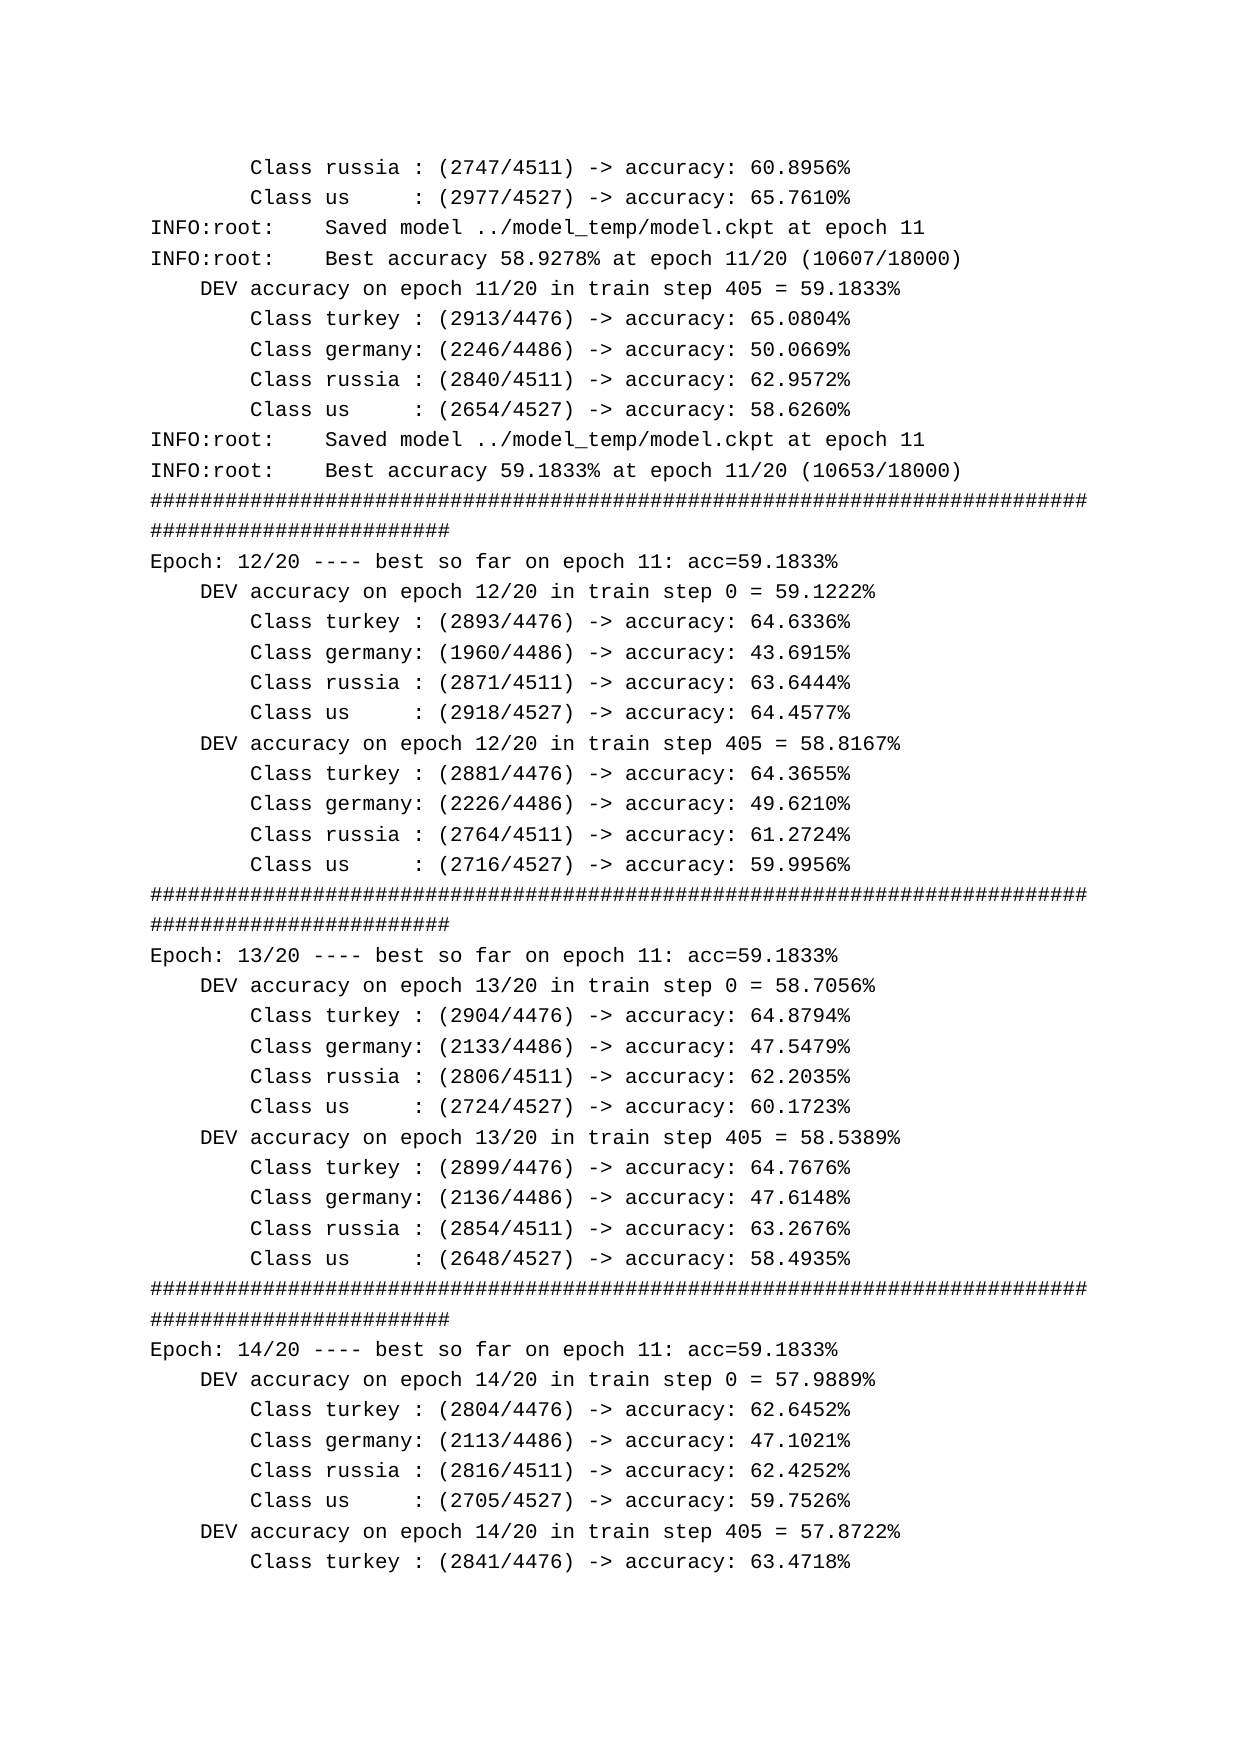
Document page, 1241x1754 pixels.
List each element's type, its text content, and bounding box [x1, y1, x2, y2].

text Class germany: (2133/4486) -> accuracy: 47.5479% [150, 1029, 1090, 1059]
text DEV accuracy on epoch 12/20 in train step 405 = 58.8167% [150, 726, 1090, 756]
text Class us : (2648/4527) -> accuracy: 58.4935% [150, 1241, 1090, 1272]
text Epoch: 12/20 ---- best so far on epoch 11: acc=59.1833% [150, 544, 1090, 574]
text INFO:root: Best accuracy 58.9278% at epoch 11/20 (10607/18000) [150, 241, 1090, 271]
text INFO:root: Best accuracy 59.1833% at epoch 11/20 (10653/18000) [150, 453, 1090, 483]
text INFO:root: Saved model ../model_temp/model.ckpt at epoch 11 [150, 423, 1090, 453]
text Epoch: 13/20 ---- best so far on epoch 11: acc=59.1833% [150, 938, 1090, 968]
text Class germany: (2246/4486) -> accuracy: 50.0669% [150, 332, 1090, 362]
text Class us : (2724/4527) -> accuracy: 60.1723% [150, 1090, 1090, 1120]
text Class germany: (2113/4486) -> accuracy: 47.1021% [150, 1423, 1090, 1453]
text DEV accuracy on epoch 11/20 in train step 405 = 59.1833% [150, 271, 1090, 302]
text ################################################################################################### [150, 877, 1090, 938]
text Class turkey : (2881/4476) -> accuracy: 64.3655% [150, 756, 1090, 787]
text Class us : (2918/4527) -> accuracy: 64.4577% [150, 696, 1090, 726]
text Class russia : (2854/4511) -> accuracy: 63.2676% [150, 1211, 1090, 1241]
text INFO:root: Saved model ../model_temp/model.ckpt at epoch 11 [150, 211, 1090, 241]
text DEV accuracy on epoch 12/20 in train step 0 = 59.1222% [150, 574, 1090, 605]
text Class us : (2716/4527) -> accuracy: 59.9956% [150, 847, 1090, 877]
text Class russia : (2871/4511) -> accuracy: 63.6444% [150, 665, 1090, 696]
text Class russia : (2764/4511) -> accuracy: 61.2724% [150, 817, 1090, 847]
text Class turkey : (2913/4476) -> accuracy: 65.0804% [150, 302, 1090, 332]
text DEV accuracy on epoch 14/20 in train step 0 = 57.9889% [150, 1362, 1090, 1393]
text Class germany: (2136/4486) -> accuracy: 47.6148% [150, 1181, 1090, 1211]
text Class russia : (2816/4511) -> accuracy: 62.4252% [150, 1453, 1090, 1484]
text ################################################################################################### [150, 1272, 1090, 1332]
text Class us : (2654/4527) -> accuracy: 58.6260% [150, 392, 1090, 423]
text Class turkey : (2804/4476) -> accuracy: 62.6452% [150, 1393, 1090, 1423]
text DEV accuracy on epoch 13/20 in train step 405 = 58.5389% [150, 1120, 1090, 1150]
text Epoch: 14/20 ---- best so far on epoch 11: acc=59.1833% [150, 1332, 1090, 1362]
text Class turkey : (2899/4476) -> accuracy: 64.7676% [150, 1150, 1090, 1181]
text Class us : (2977/4527) -> accuracy: 65.7610% [150, 180, 1090, 211]
text DEV accuracy on epoch 13/20 in train step 0 = 58.7056% [150, 968, 1090, 999]
text Class turkey : (2893/4476) -> accuracy: 64.6336% [150, 605, 1090, 635]
text Class us : (2705/4527) -> accuracy: 59.7526% [150, 1484, 1090, 1514]
text Class russia : (2806/4511) -> accuracy: 62.2035% [150, 1059, 1090, 1090]
text Class turkey : (2841/4476) -> accuracy: 63.4718% [150, 1544, 1090, 1575]
text Class germany: (1960/4486) -> accuracy: 43.6915% [150, 635, 1090, 665]
text Class turkey : (2904/4476) -> accuracy: 64.8794% [150, 999, 1090, 1029]
text Class russia : (2747/4511) -> accuracy: 60.8956% [150, 150, 1090, 180]
text DEV accuracy on epoch 14/20 in train step 405 = 57.8722% [150, 1514, 1090, 1544]
text Class germany: (2226/4486) -> accuracy: 49.6210% [150, 787, 1090, 817]
text ################################################################################################### [150, 483, 1090, 544]
text Class russia : (2840/4511) -> accuracy: 62.9572% [150, 362, 1090, 392]
